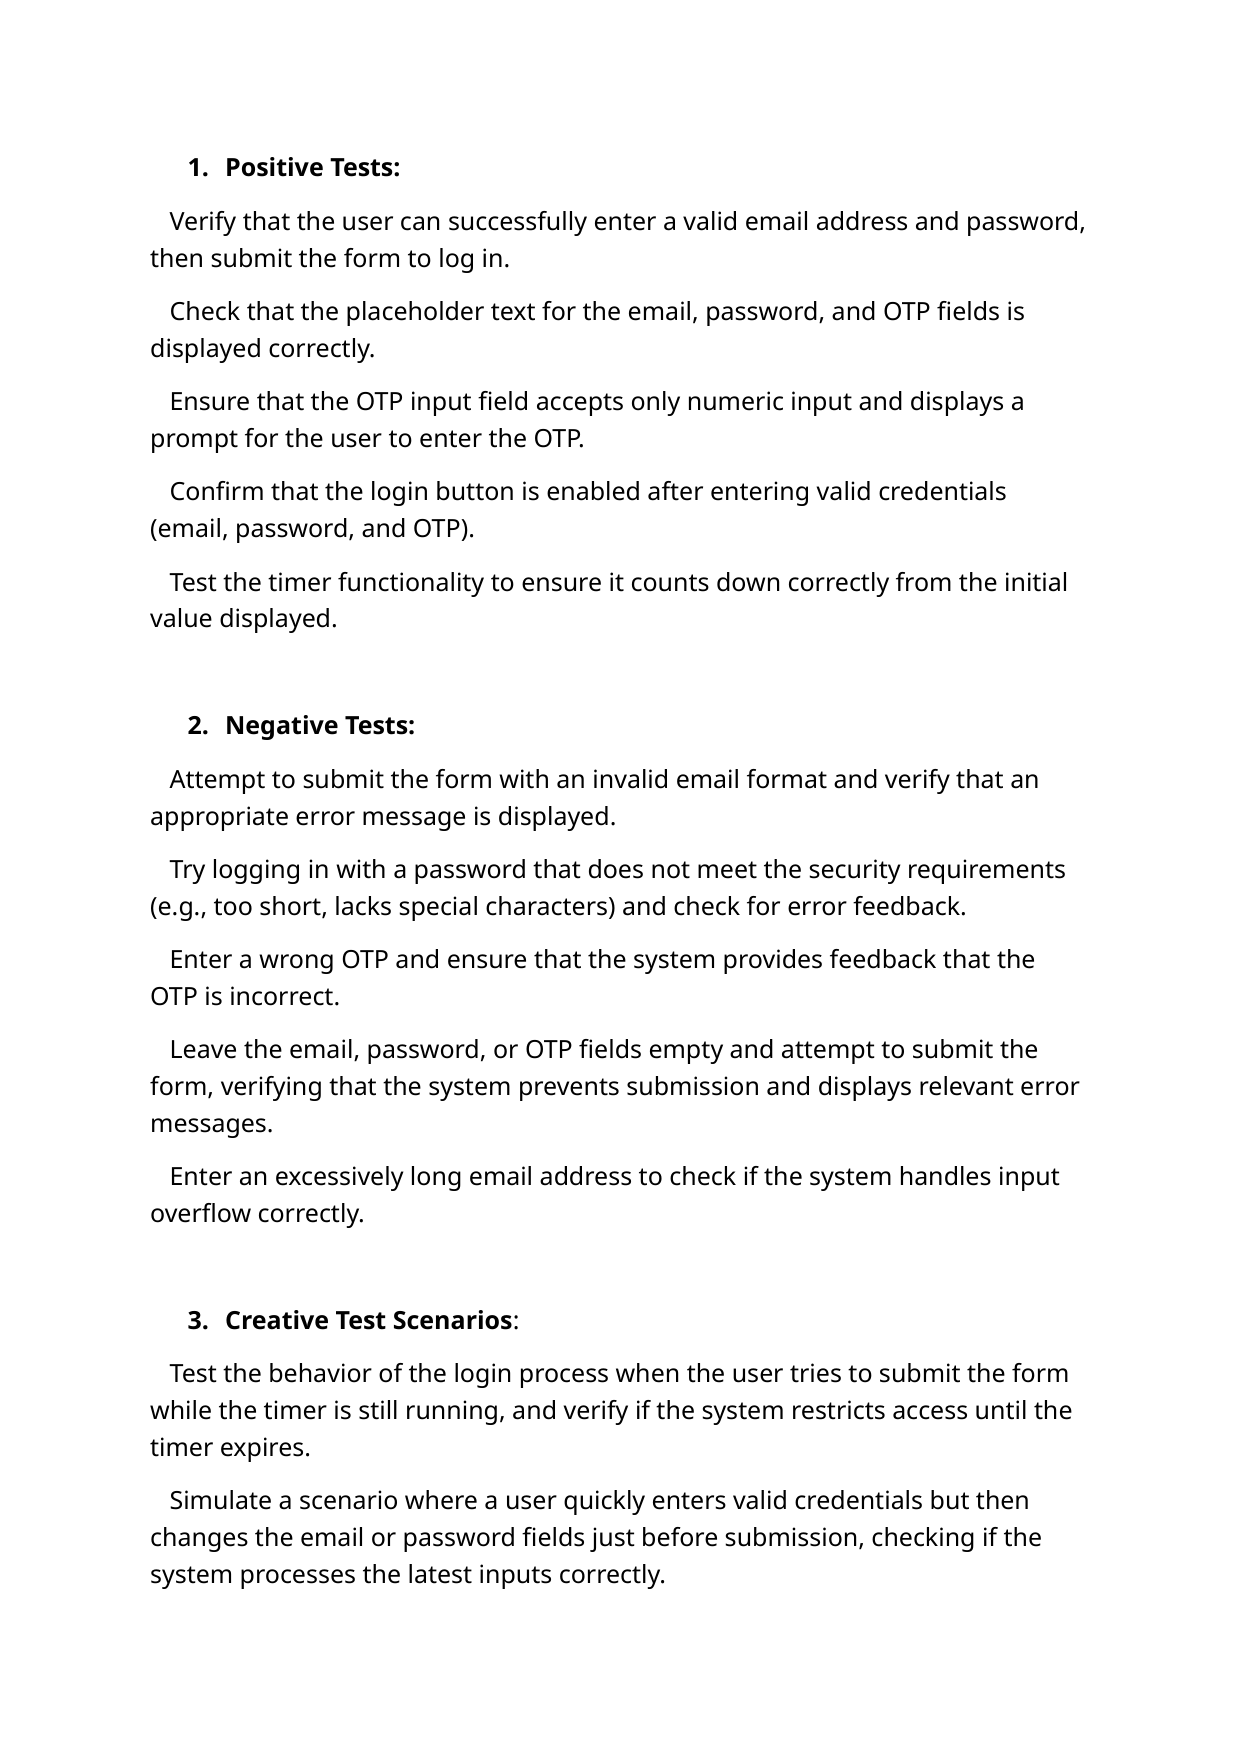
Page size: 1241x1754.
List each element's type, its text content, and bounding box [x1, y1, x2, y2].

list Negative Tests: [187, 708, 1090, 742]
text Test the timer functionality to ensure it counts down correctly from the initial value displayed. [150, 564, 1090, 635]
text Try logging in with a password that does not meet the security requirements (e.g., too short, lacks special characters) and check for error feedback. [150, 852, 1090, 922]
list Positive Tests: [187, 150, 1090, 184]
text Enter an excessively long email address to check if the system handles input overflow correctly. [150, 1159, 1090, 1230]
list Creative Test Scenarios: [187, 1303, 1090, 1337]
text Test the behavior of the login process when the user tries to submit the form while the timer is still running, and verify if the system restricts access until the timer expires. [150, 1356, 1090, 1464]
text Leave the email, password, or OTP fields empty and attempt to submit the form, verifying that the system prevents submission and displays relevant error messages. [150, 1032, 1090, 1139]
text Ensure that the OTP input field accepts only numeric input and displays a prompt for the user to enter the OTP. [150, 384, 1090, 455]
text Enter a wrong OTP and ensure that the system provides feedback that the OTP is incorrect. [150, 942, 1090, 1013]
text Verify that the user can successfully enter a valid email address and password, then submit the form to log in. [150, 203, 1090, 274]
text Confirm that the login button is enabled after entering valid credentials (email, password, and OTP). [150, 474, 1090, 545]
text Attempt to submit the form with an invalid email format and verify that an appropriate error message is displayed. [150, 761, 1090, 832]
text Check that the placeholder text for the email, password, and OTP fields is displayed correctly. [150, 294, 1090, 364]
text Simulate a scenario where a user quickly enters valid credentials but then changes the email or password fields just before submission, checking if the system processes the latest inputs correctly. [150, 1483, 1090, 1591]
